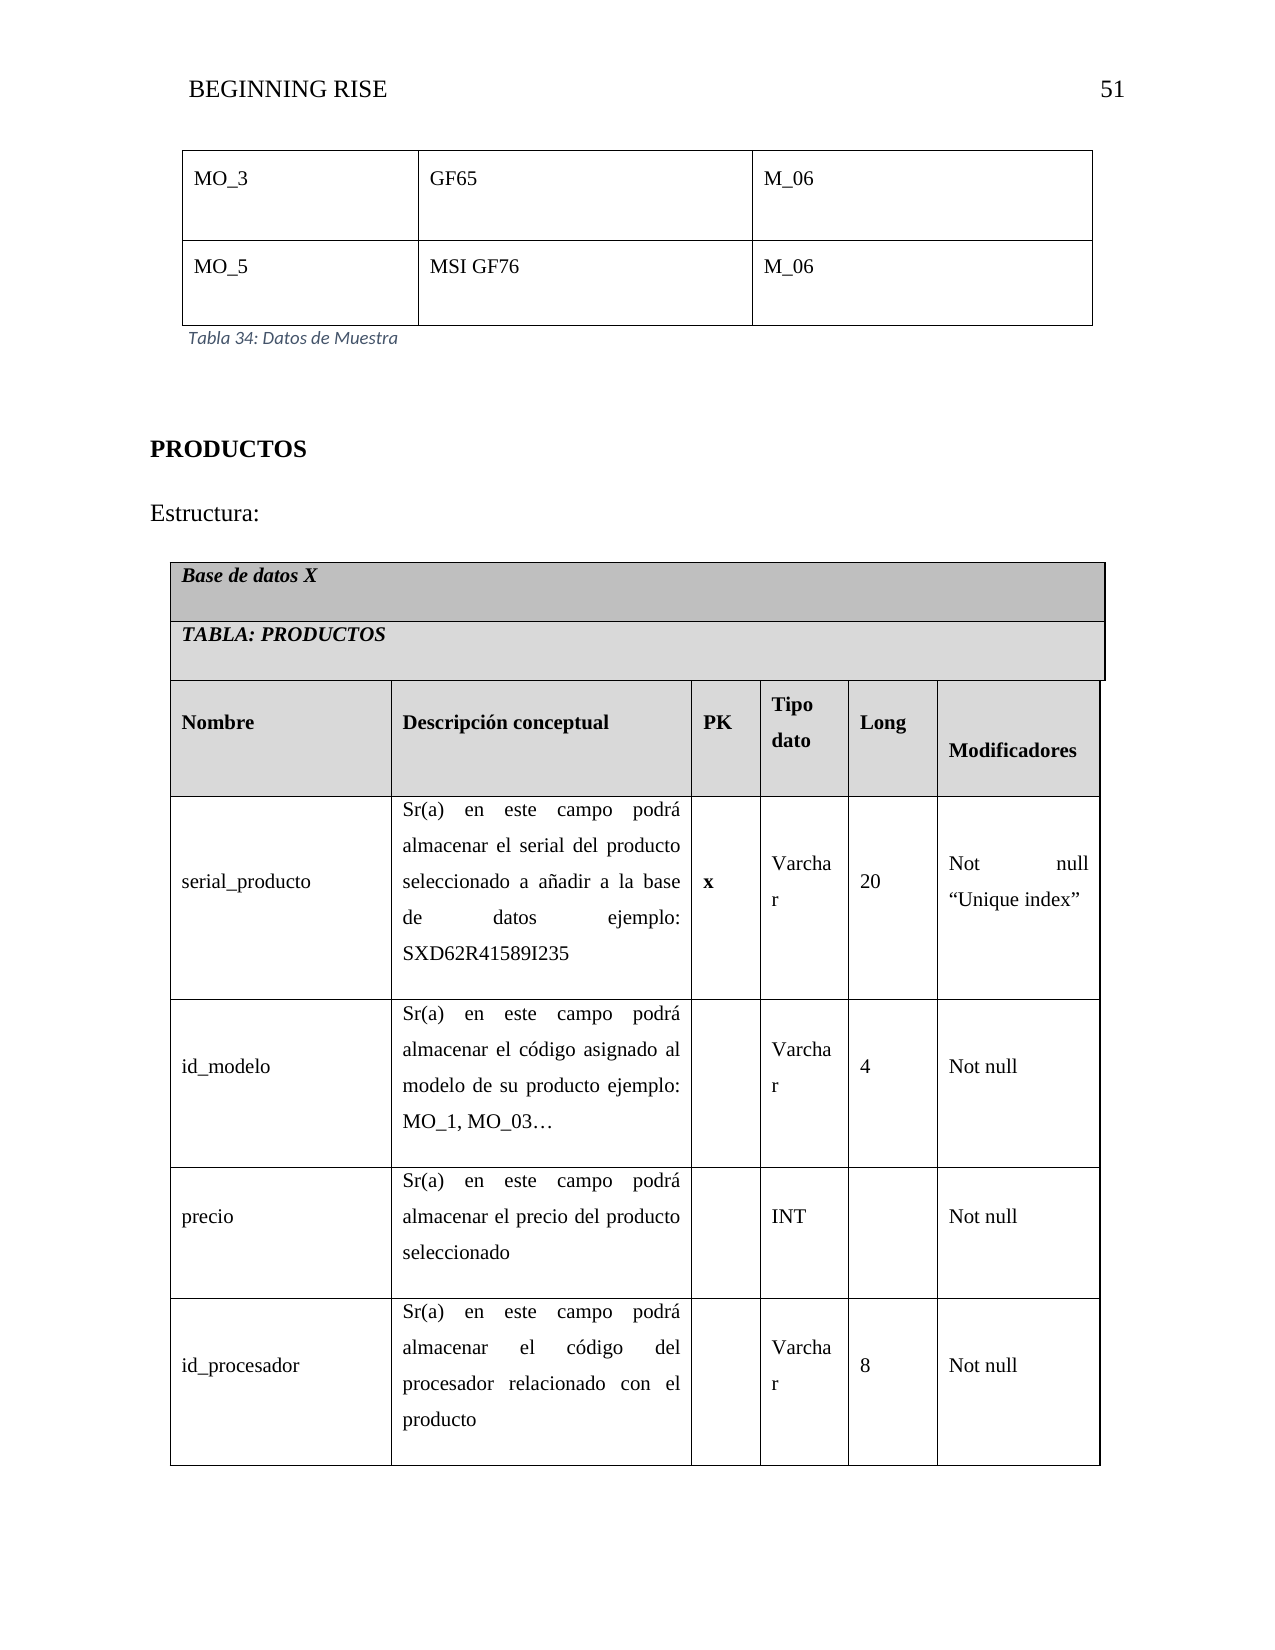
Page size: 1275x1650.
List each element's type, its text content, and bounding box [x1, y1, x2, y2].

table_cell Sr(a) en este campo podrá almacenar el serial del producto seleccionado a añadir a la base de datos ejemplo: SXD62R41589I235 [392, 797, 691, 999]
table_cell Varchar [761, 1000, 848, 1167]
table_cell Long [849, 681, 937, 796]
table_cell Not null [938, 1299, 1099, 1465]
table_cell Sr(a) en este campo podrá almacenar el código asignado al modelo de su producto ejemplo: MO_1, MO_03… [392, 1000, 691, 1167]
table_cell Not null [938, 1000, 1099, 1167]
table_cell [849, 1168, 937, 1298]
table_cell Tipo dato [761, 681, 848, 796]
table_cell [692, 1168, 760, 1298]
table_cell MSI GF76 [419, 241, 752, 325]
table_header Base de datos X [171, 563, 1104, 621]
table_cell [692, 1000, 760, 1167]
table_cell serial_producto [171, 797, 391, 999]
table_cell M_06 [753, 241, 1092, 325]
table_cell Not null [938, 1168, 1099, 1298]
table_cell id_procesador [171, 1299, 391, 1465]
table_cell Not null “Unique index” [938, 797, 1099, 999]
table_cell 4 [849, 1000, 937, 1167]
table_cell Sr(a) en este campo podrá almacenar el código del procesador relacionado con el producto [392, 1299, 691, 1465]
table_cell 20 [849, 797, 937, 999]
table_cell id_modelo [171, 1000, 391, 1167]
table_cell Sr(a) en este campo podrá almacenar el precio del producto seleccionado [392, 1168, 691, 1298]
table_cell Modificadores [938, 681, 1099, 796]
table_cell 8 [849, 1299, 937, 1465]
table_cell x [692, 797, 760, 999]
table_cell Nombre [171, 681, 391, 796]
table_cell Varchar [761, 797, 848, 999]
table_cell TABLA: PRODUCTOS [171, 622, 1104, 680]
table_cell [692, 1299, 760, 1465]
table_cell INT [761, 1168, 848, 1298]
table_cell Descripción conceptual [392, 681, 691, 796]
text Estructura: [150, 498, 1125, 527]
table_cell M_06 [753, 151, 1092, 239]
table_cell MO_3 [183, 151, 418, 239]
table_cell PK [692, 681, 760, 796]
table_cell GF65 [419, 151, 752, 239]
table_cell Varchar [761, 1299, 848, 1465]
table_cell MO_5 [183, 241, 418, 325]
table_cell precio [171, 1168, 391, 1298]
text PRODUCTOS [150, 434, 1125, 463]
